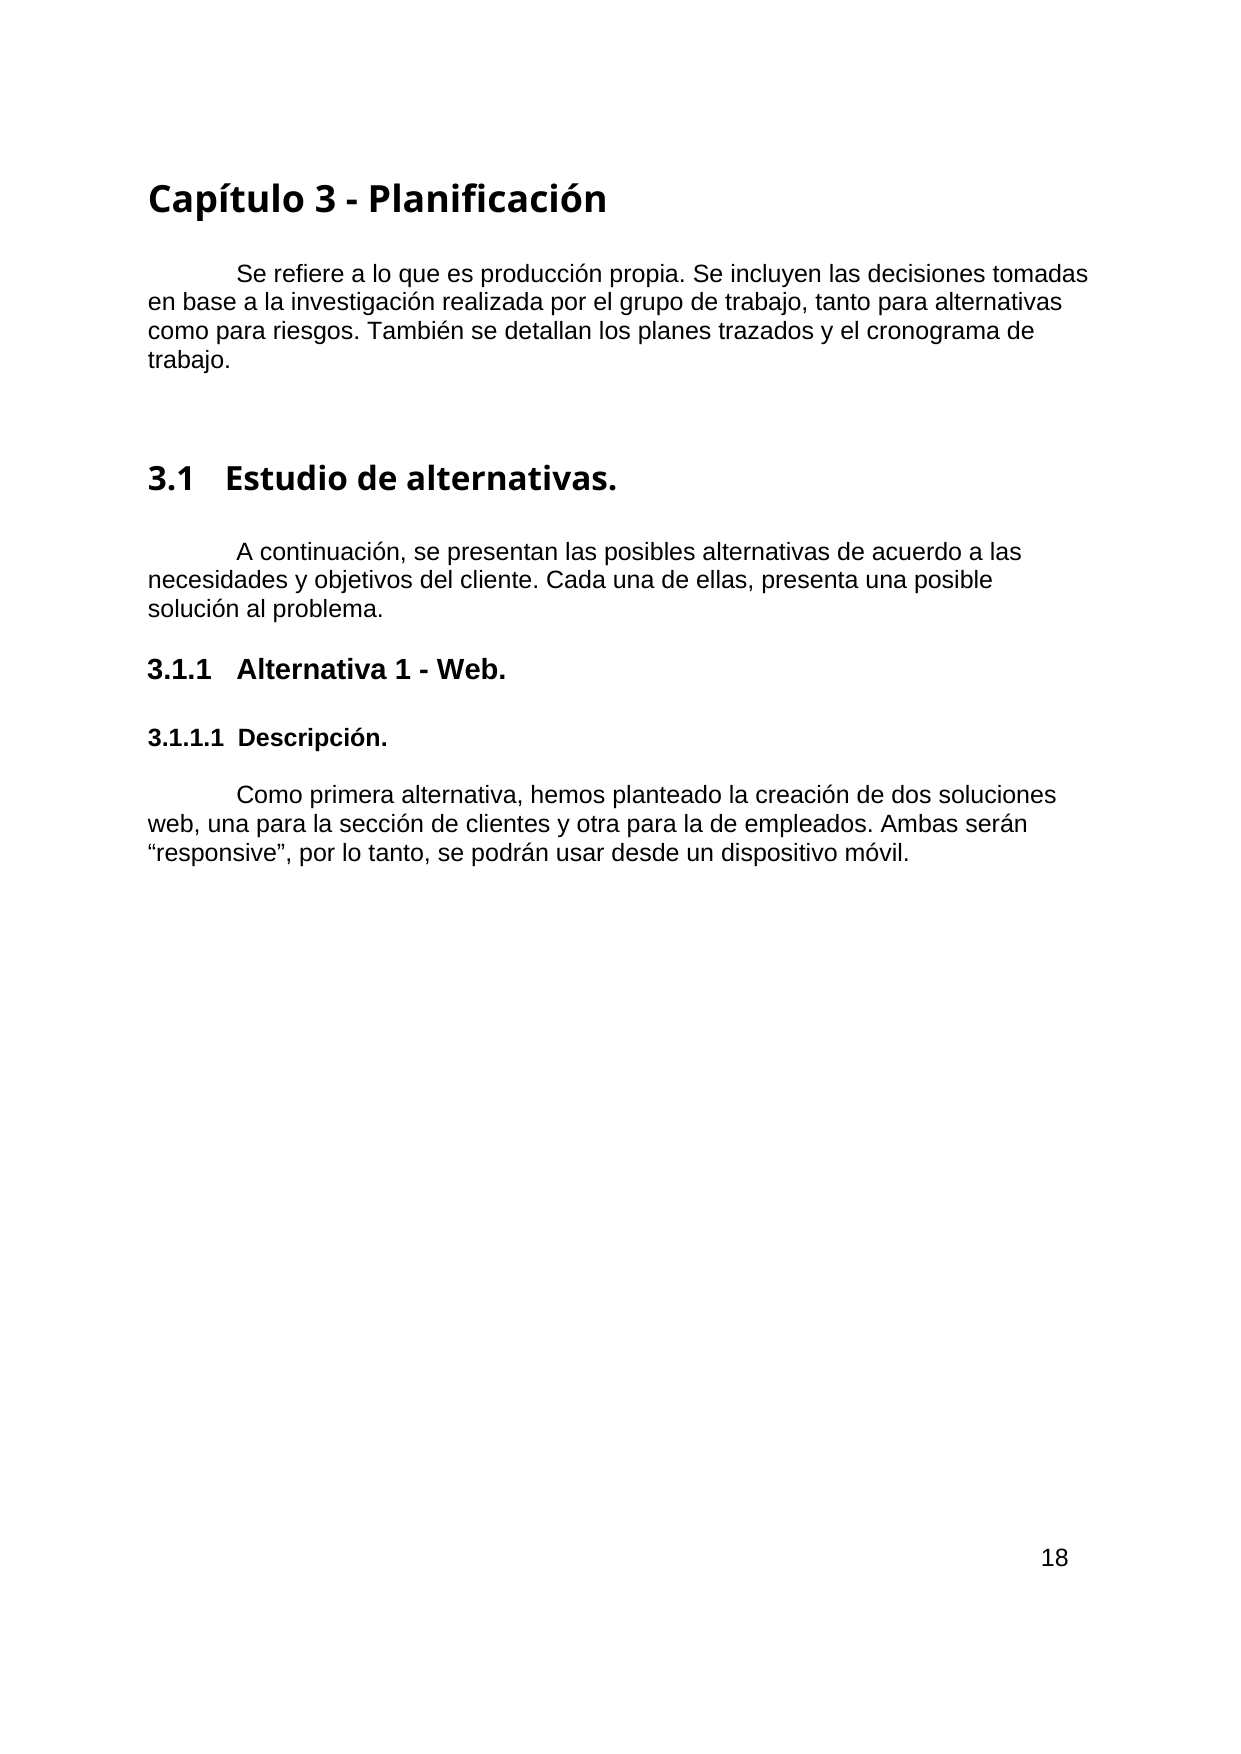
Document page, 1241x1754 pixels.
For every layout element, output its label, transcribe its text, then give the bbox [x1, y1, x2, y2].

text A continuación, se presentan las posibles alternativas de acuerdo a las necesidades y objetivos del cliente. Cada una de ellas, presenta una posible solución al problema. [148, 537, 1092, 623]
subtitle Alternativa 1 - Web. [147, 652, 1092, 686]
subtitle Estudio de alternativas. [148, 454, 1092, 500]
list Descripción. [148, 723, 1092, 752]
text Se refiere a lo que es producción propia. Se incluyen las decisiones tomadas en base a la investigación realizada por el grupo de trabajo, tanto para alternativas como para riesgos. También se detallan los planes trazados y el cronograma de trabajo. [148, 259, 1092, 374]
text Como primera alternativa, hemos planteado la creación de dos soluciones web, una para la sección de clientes y otra para la de empleados. Ambas serán “responsive”, por lo tanto, se podrán usar desde un dispositivo móvil. [148, 780, 1092, 867]
subtitle Capítulo 3 - Planificación [148, 173, 1092, 224]
